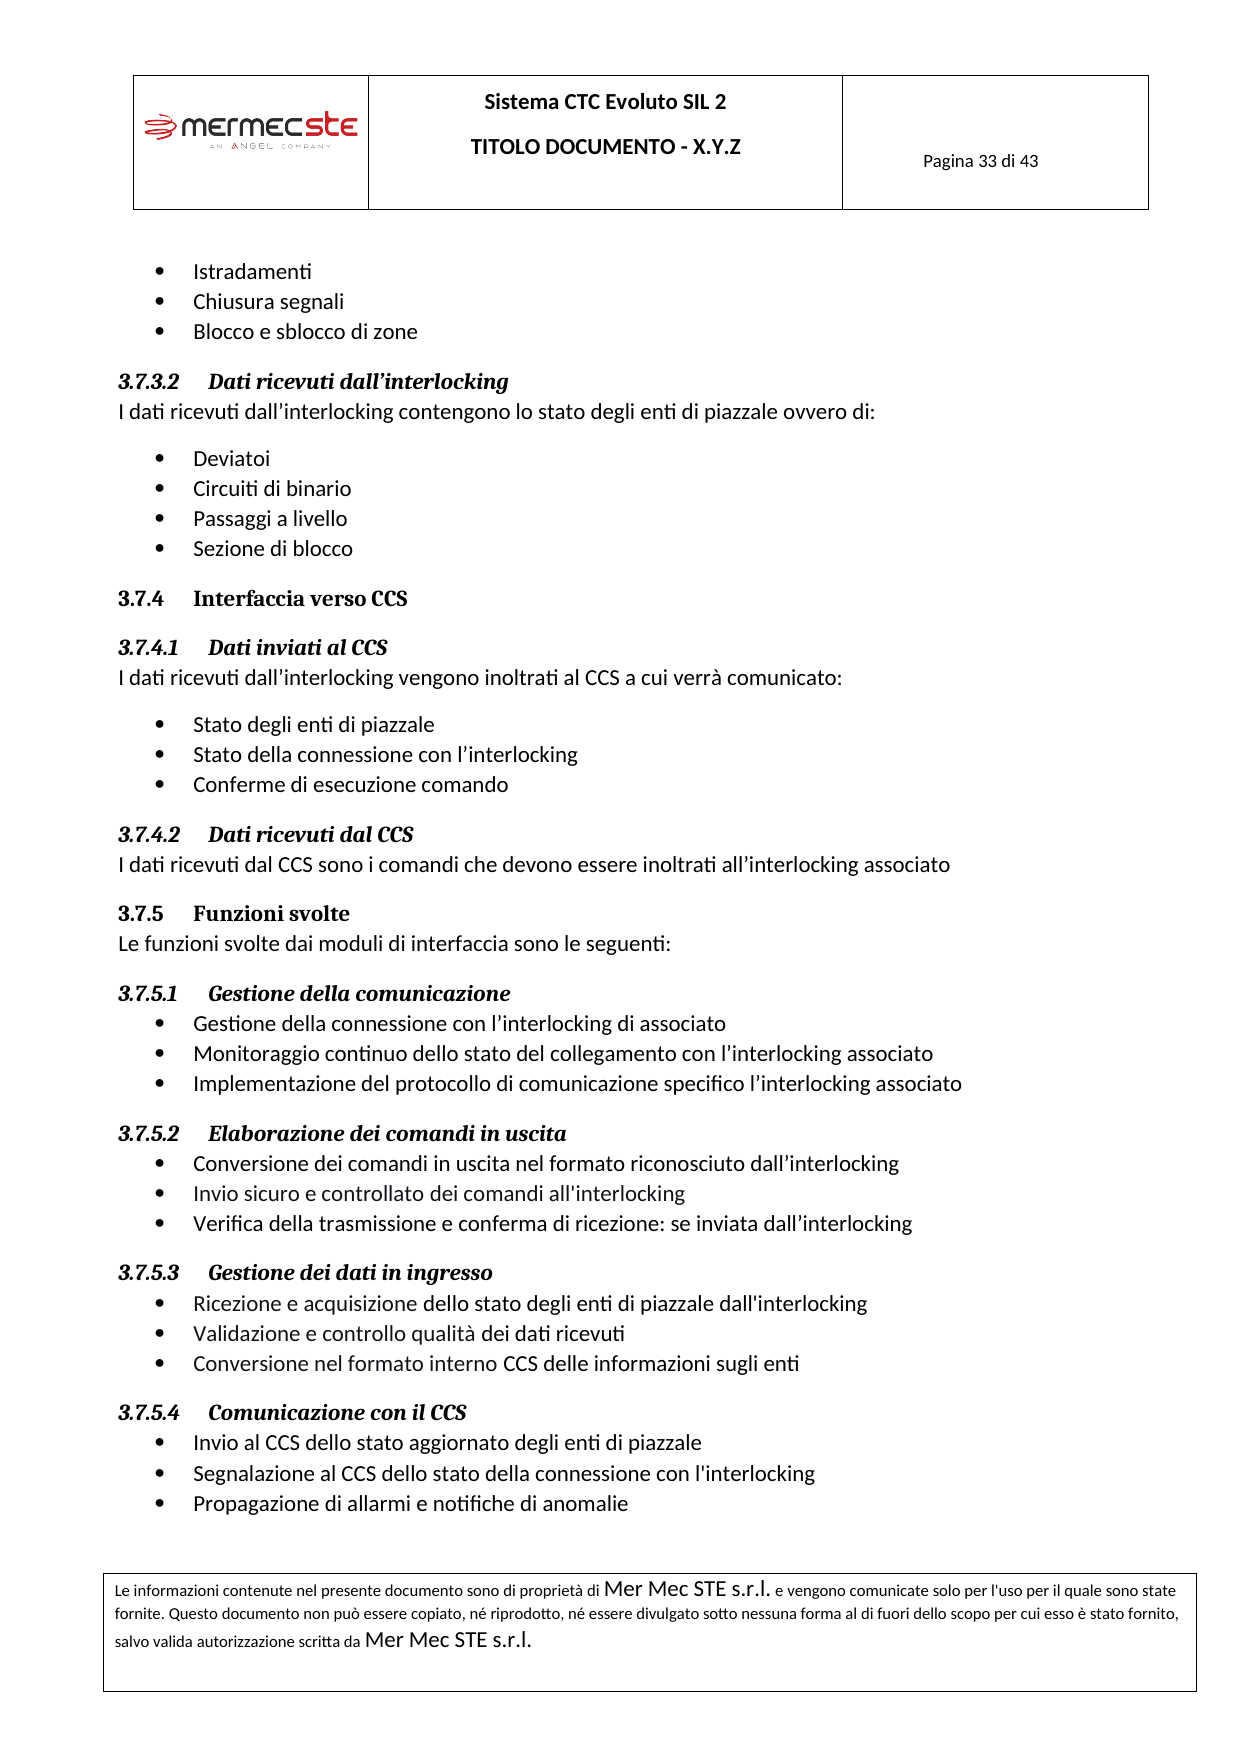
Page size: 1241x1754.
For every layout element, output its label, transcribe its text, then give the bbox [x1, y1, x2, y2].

subtitle Funzioni svolte [118, 901, 1122, 927]
list Conversione nel formato interno CCS delle informazioni sugli enti [156, 1349, 1122, 1377]
list Stato degli enti di piazzale [156, 710, 1122, 738]
list Chiusura segnali [156, 287, 1122, 315]
list Conferme di esecuzione comando [156, 770, 1122, 798]
subtitle Dati ricevuti dal CCS [118, 821, 1122, 848]
subtitle Comunicazione con il CCS [118, 1400, 1122, 1426]
text I dati ricevuti dall’interlocking contengono lo stato degli enti di piazzale ovvero di: [118, 397, 1122, 425]
subtitle Interfaccia verso CCS [118, 585, 1122, 612]
list Implementazione del protocollo di comunicazione specifico l’interlocking associato [156, 1069, 1122, 1097]
text I dati ricevuti dal CCS sono i comandi che devono essere inoltrati all’interlocking associato [118, 850, 1122, 878]
list Invio al CCS dello stato aggiornato degli enti di piazzale [156, 1428, 1122, 1457]
list Istradamenti [156, 257, 1122, 285]
list Gestione della connessione con l’interlocking di associato [156, 1009, 1122, 1037]
text Le funzioni svolte dai moduli di interfaccia sono le seguenti: [118, 929, 1122, 957]
list Sezione di blocco [156, 534, 1122, 562]
subtitle Elaborazione dei comandi in uscita [118, 1120, 1122, 1147]
list Validazione e controllo qualità dei dati ricevuti [156, 1319, 1122, 1347]
subtitle Dati ricevuti dall’interlocking [118, 368, 1122, 395]
list Verifica della trasmissione e conferma di ricezione: se inviata dall’interlocking [156, 1209, 1122, 1237]
list Conversione dei comandi in uscita nel formato riconosciuto dall’interlocking [156, 1149, 1122, 1177]
list Deviatoi [156, 444, 1122, 472]
list Stato della connessione con l’interlocking [156, 740, 1122, 768]
subtitle Gestione dei dati in ingresso [118, 1260, 1122, 1287]
text I dati ricevuti dall’interlocking vengono inoltrati al CCS a cui verrà comunicato: [118, 663, 1122, 691]
subtitle Dati inviati al CCS [118, 635, 1122, 661]
list Blocco e sblocco di zone [156, 317, 1122, 345]
list Monitoraggio continuo dello stato del collegamento con l’interlocking associato [156, 1039, 1122, 1067]
subtitle Gestione della comunicazione [118, 980, 1122, 1007]
list Passaggi a livello [156, 504, 1122, 532]
list Invio sicuro e controllato dei comandi all'interlocking [156, 1179, 1122, 1207]
list Ricezione e acquisizione dello stato degli enti di piazzale dall'interlocking [156, 1289, 1122, 1317]
list Circuiti di binario [156, 474, 1122, 502]
list Propagazione di allarmi e notifiche di anomalie [156, 1489, 1122, 1517]
list Segnalazione al CCS dello stato della connessione con l'interlocking [156, 1459, 1122, 1487]
picture [144, 111, 358, 149]
